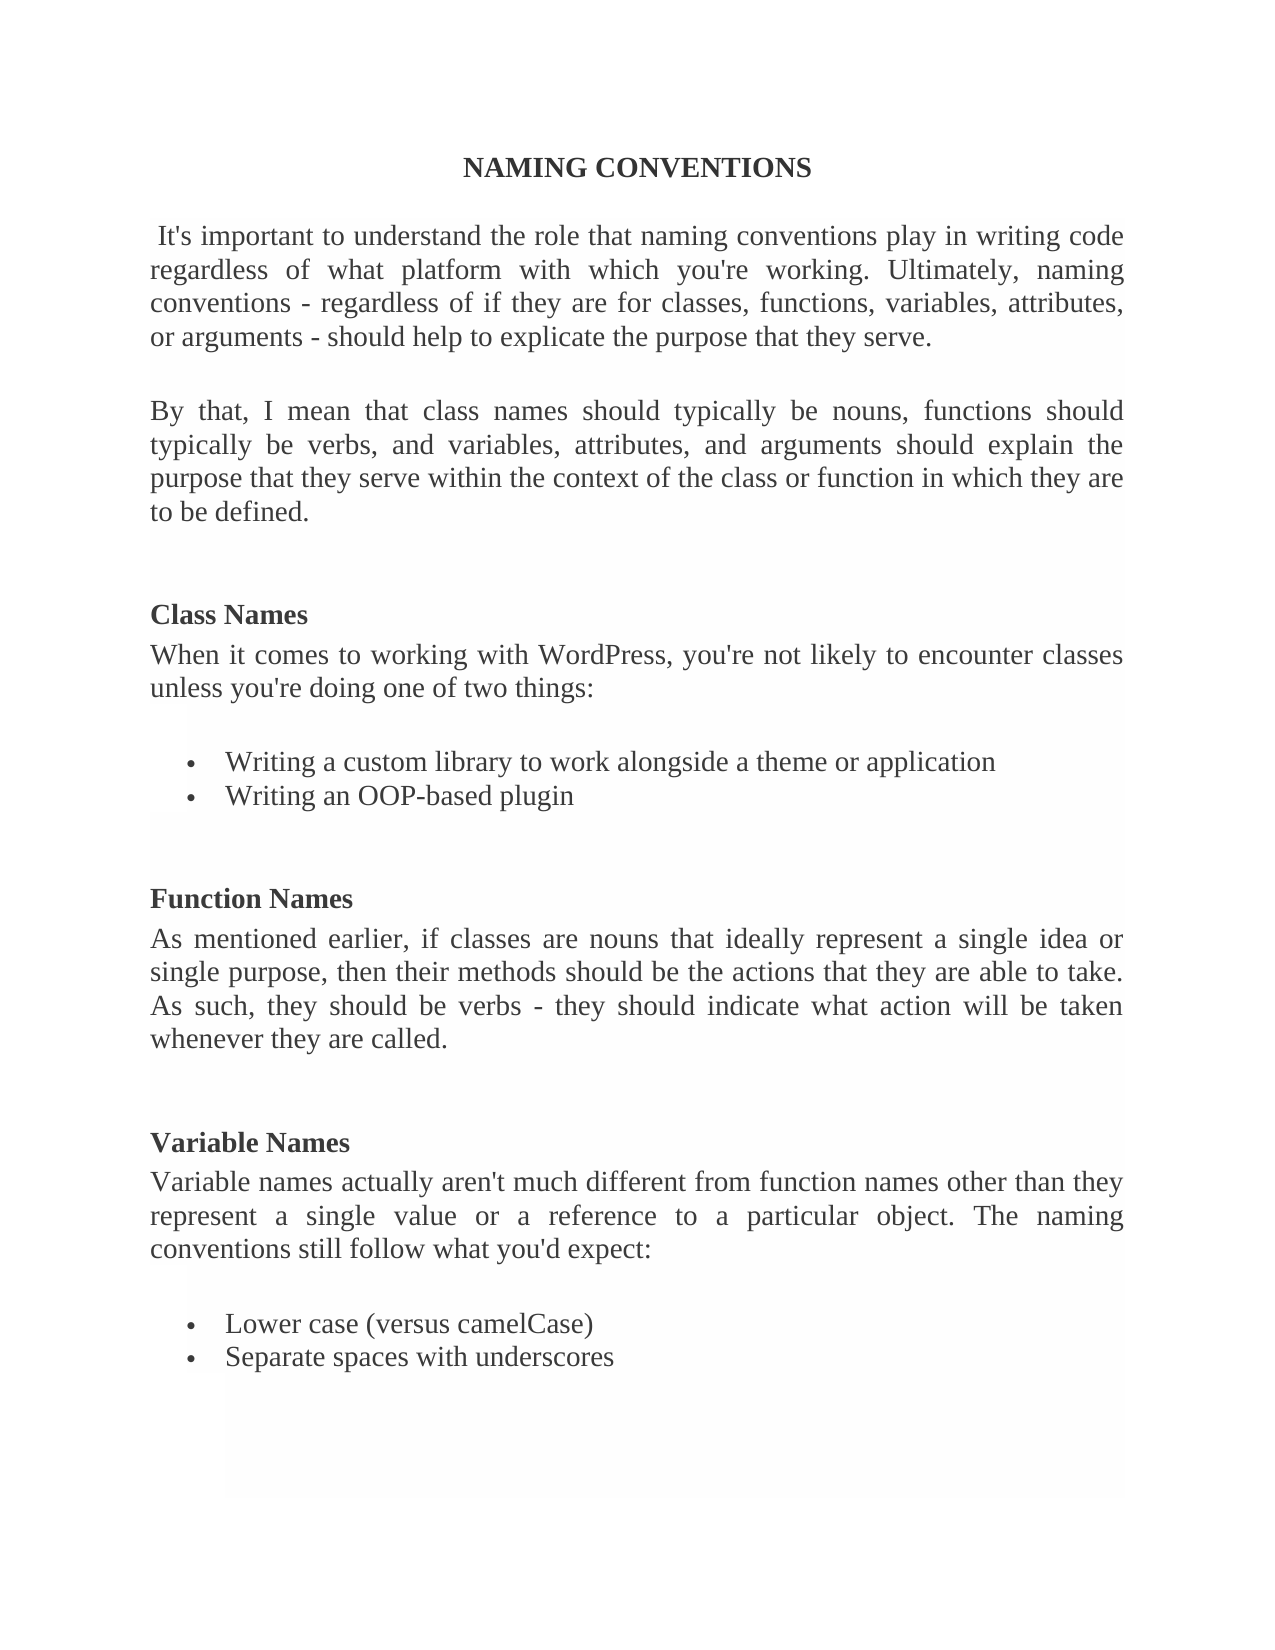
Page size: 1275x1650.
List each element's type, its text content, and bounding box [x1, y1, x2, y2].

subtitle Function Names [150, 852, 1125, 915]
list Writing an OOP-based plugin [187, 778, 1125, 812]
list Lower case (versus camelCase) [187, 1306, 1125, 1339]
text When it comes to working with WordPress, you're not likely to encounter classes unless you're doing one of two things: [150, 637, 1125, 704]
text NAMING CONVENTIONS [150, 150, 1125, 183]
text As mentioned earlier, if classes are nouns that ideally represent a single idea or single purpose, then their methods should be the actions that they are able to take. As such, they should be verbs - they should indicate what action will be taken whenever they are called. [150, 921, 1125, 1055]
text It's important to understand the role that naming conventions play in writing code regardless of what platform with which you're working. Ultimately, naming conventions - regardless of if they are for classes, functions, variables, attributes, or arguments - should help to explicate the purpose that they serve. [150, 218, 1125, 353]
text By that, I mean that class names should typically be nouns, functions should typically be verbs, and variables, attributes, and arguments should explain the purpose that they serve within the context of the class or function in which they are to be defined. [150, 393, 1125, 527]
list Separate spaces with underscores [187, 1339, 1125, 1373]
text Class Names [150, 568, 1125, 631]
text Variable names actually aren't much different from function names other than they represent a single value or a reference to a particular object. The naming conventions still follow what you'd expect: [150, 1164, 1125, 1265]
list Writing a custom library to work alongside a theme or application [187, 744, 1125, 778]
text Variable Names [150, 1096, 1125, 1158]
